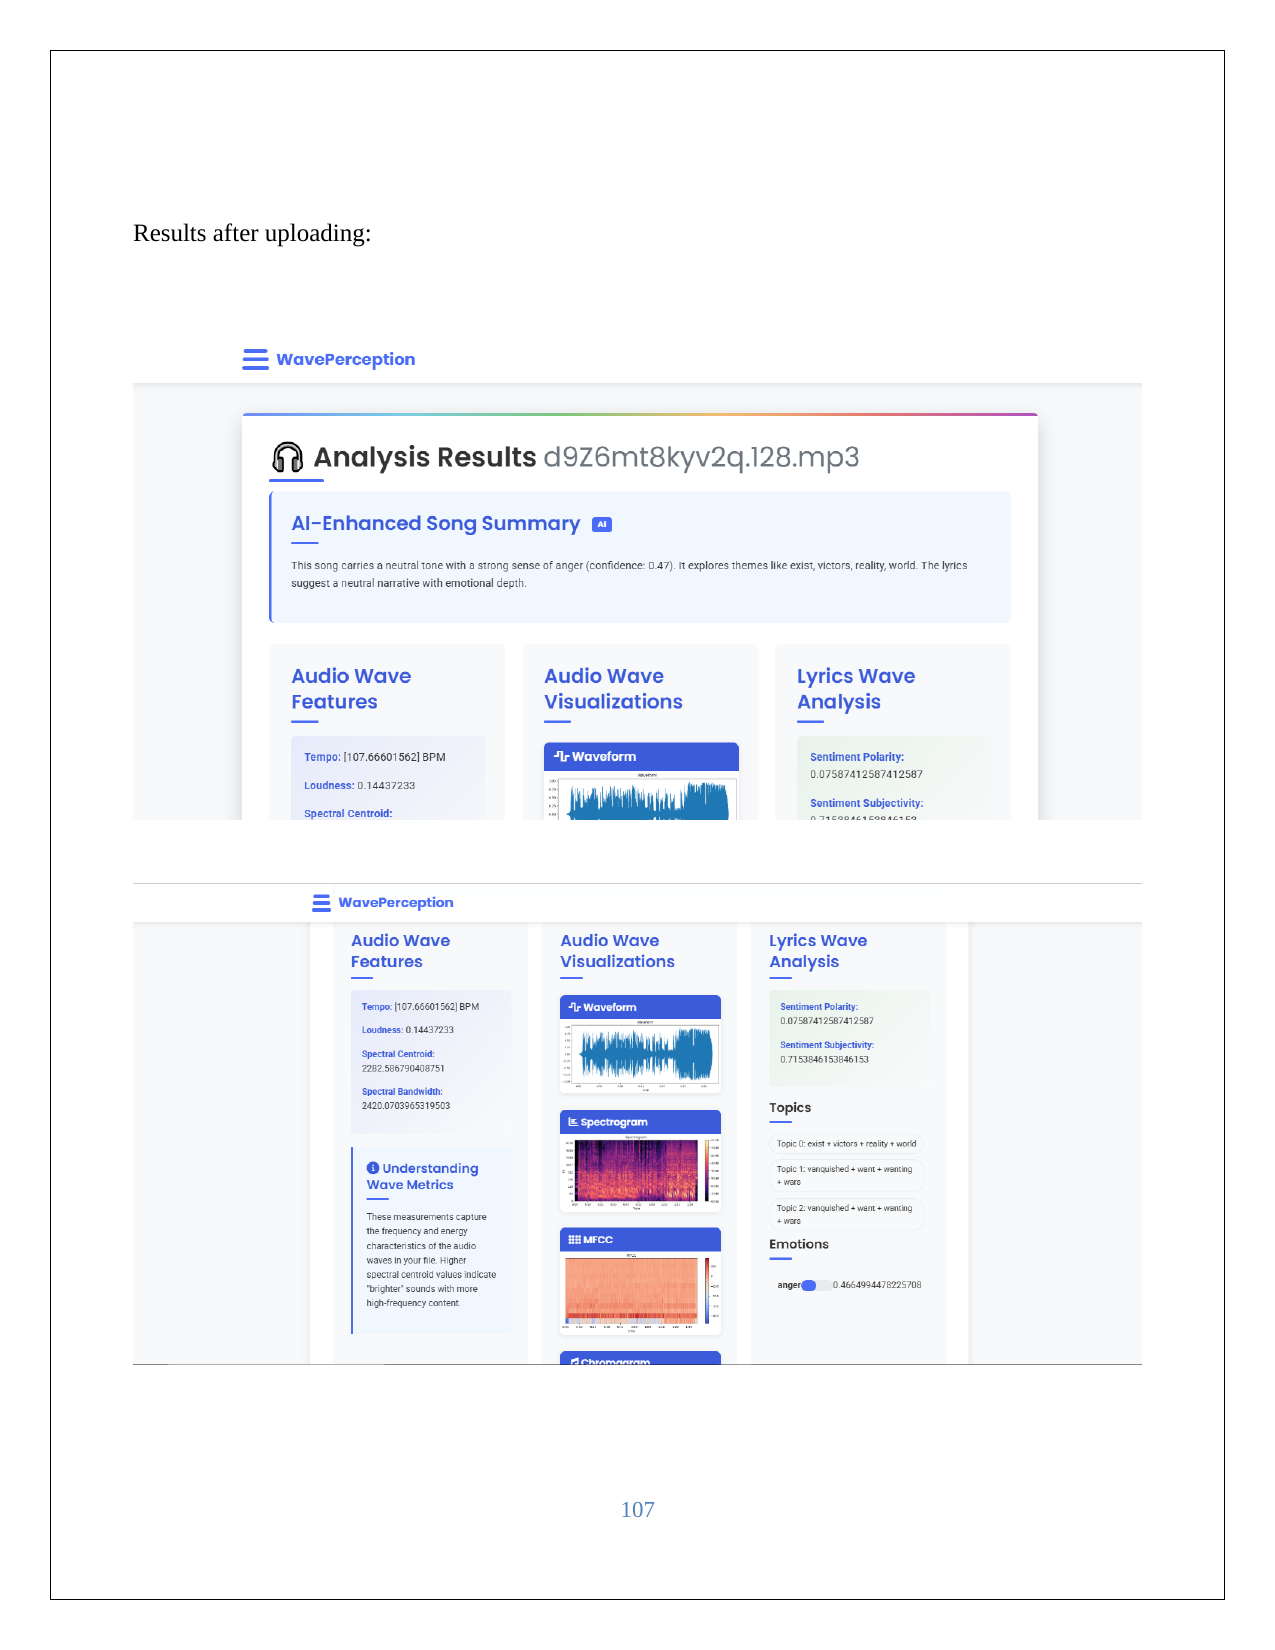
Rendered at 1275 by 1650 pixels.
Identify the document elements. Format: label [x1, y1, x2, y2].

picture [132, 336, 1143, 820]
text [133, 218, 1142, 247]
picture [132, 883, 1143, 1365]
